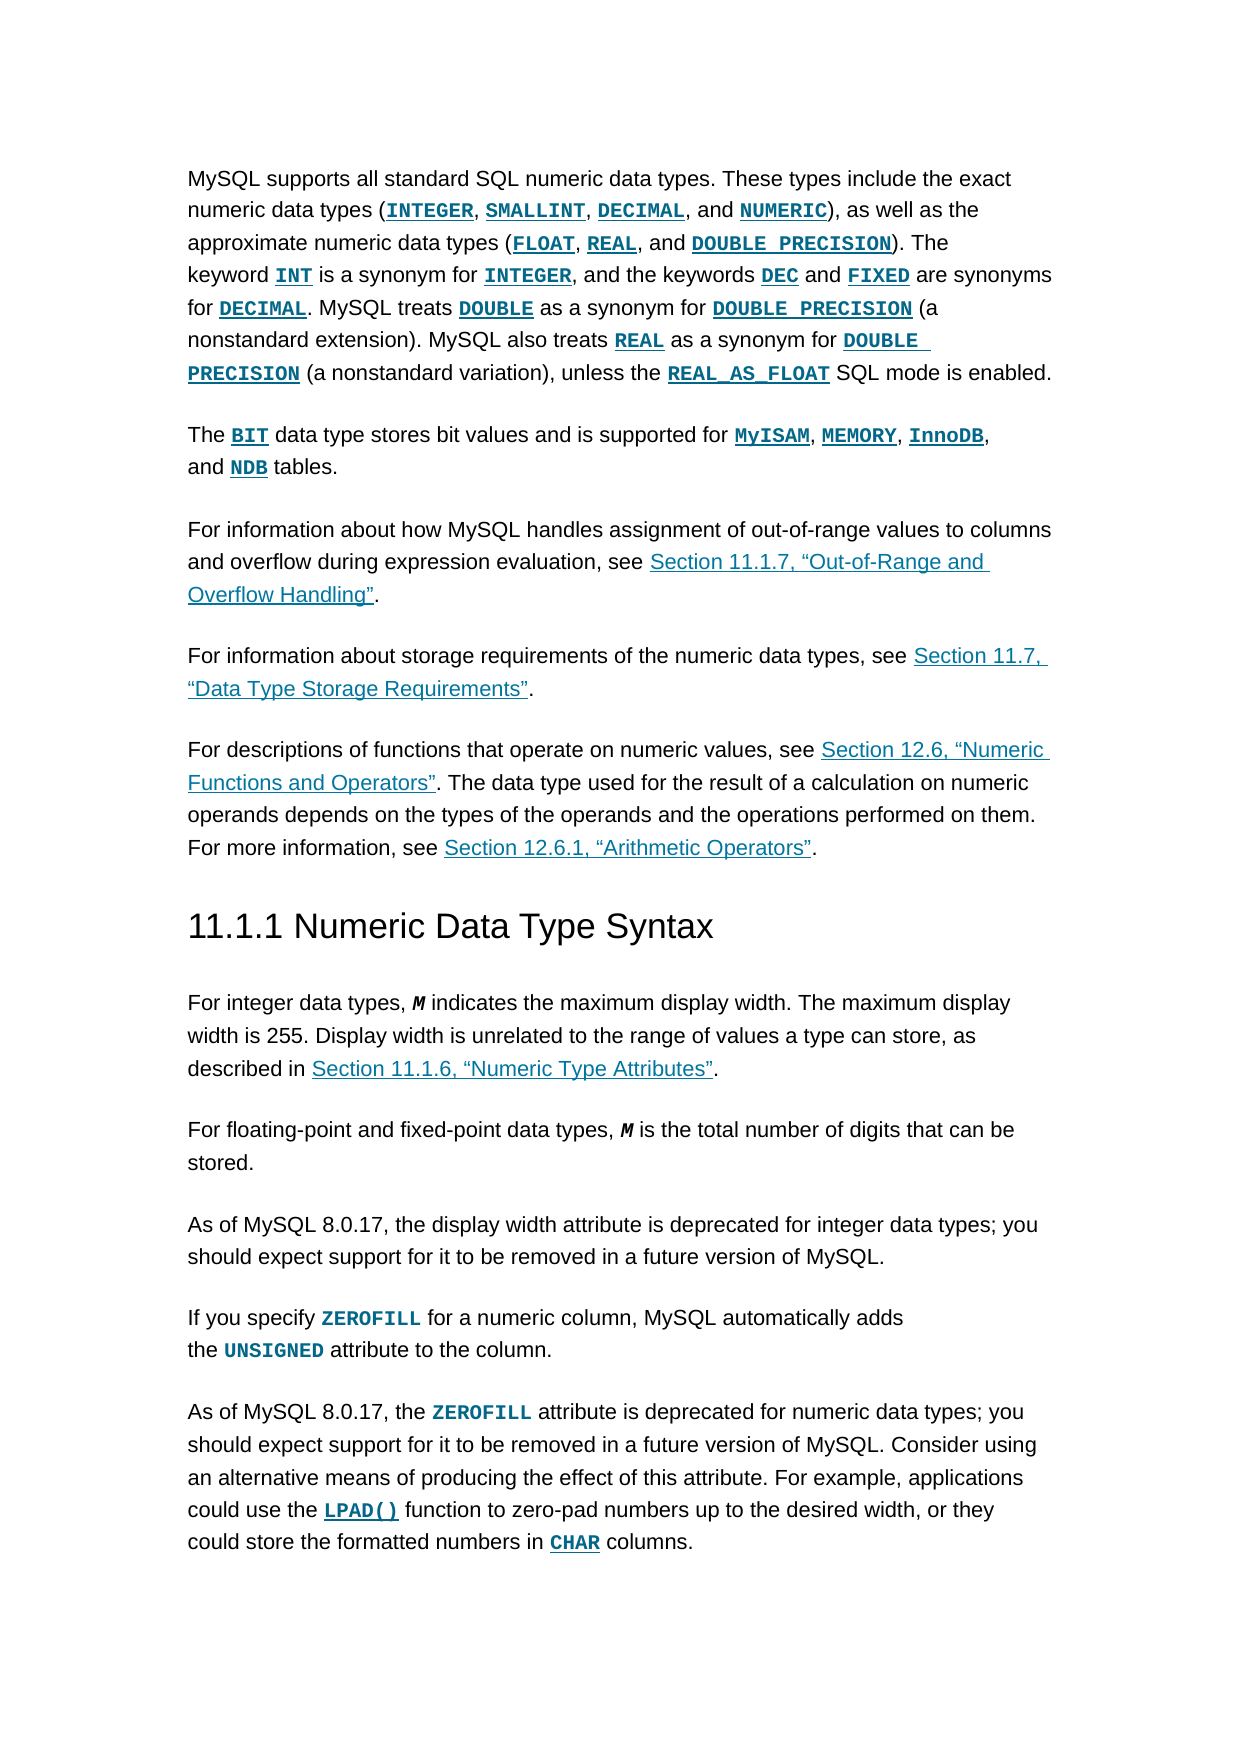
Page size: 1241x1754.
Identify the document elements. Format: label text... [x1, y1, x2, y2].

text For integer data types, M indicates the maximum display width. The maximum display width is 255. Display width is unrelated to the range of values a type can store, as described in Section 11.1.6, “Numeric Type Attributes”. [187, 987, 1053, 1084]
subtitle 11.1.1 Numeric Data Type Syntax [187, 893, 1053, 958]
text For descriptions of functions that operate on numeric values, see Section 12.6, “Numeric Functions and Operators”. The data type used for the result of a calculation on numeric operands depends on the types of the operands and the operations performed on them. For more information, see Section 12.6.1, “Arithmetic Operators”. [187, 734, 1053, 864]
text The BIT data type stores bit values and is supported for MyISAM, MEMORY, InnoDB, and NDB tables. [187, 419, 1053, 484]
text For floating-point and fixed-point data types, M is the total number of digits that can be stored. [187, 1114, 1053, 1179]
text As of MySQL 8.0.17, the ZEROFILL attribute is deprecated for numeric data types; you should expect support for it to be removed in a future version of MySQL. Consider using an alternative means of producing the effect of this attribute. For example, applications could use the LPAD() function to zero-pad numbers up to the desired width, or they could store the formatted numbers in CHAR columns. [187, 1396, 1053, 1559]
text As of MySQL 8.0.17, the display width attribute is deprecated for integer data types; you should expect support for it to be removed in a future version of MySQL. [187, 1208, 1053, 1273]
text MySQL supports all standard SQL numeric data types. These types include the exact numeric data types (INTEGER, SMALLINT, DECIMAL, and NUMERIC), as well as the approximate numeric data types (FLOAT, REAL, and DOUBLE PRECISION). The keyword INT is a synonym for INTEGER, and the keywords DEC and FIXED are synonyms for DECIMAL. MySQL treats DOUBLE as a synonym for DOUBLE PRECISION (a nonstandard extension). MySQL also treats REAL as a synonym for DOUBLE PRECISION (a nonstandard variation), unless the REAL_AS_FLOAT SQL mode is enabled. [187, 162, 1053, 389]
text For information about storage requirements of the numeric data types, see Section 11.7, “Data Type Storage Requirements”. [187, 639, 1053, 704]
text If you specify ZEROFILL for a numeric column, MySQL automatically adds the UNSIGNED attribute to the column. [187, 1302, 1053, 1367]
text For information about how MySQL handles assignment of out-of-range values to columns and overflow during expression evaluation, see Section 11.1.7, “Out-of-Range and Overflow Handling”. [187, 513, 1053, 610]
